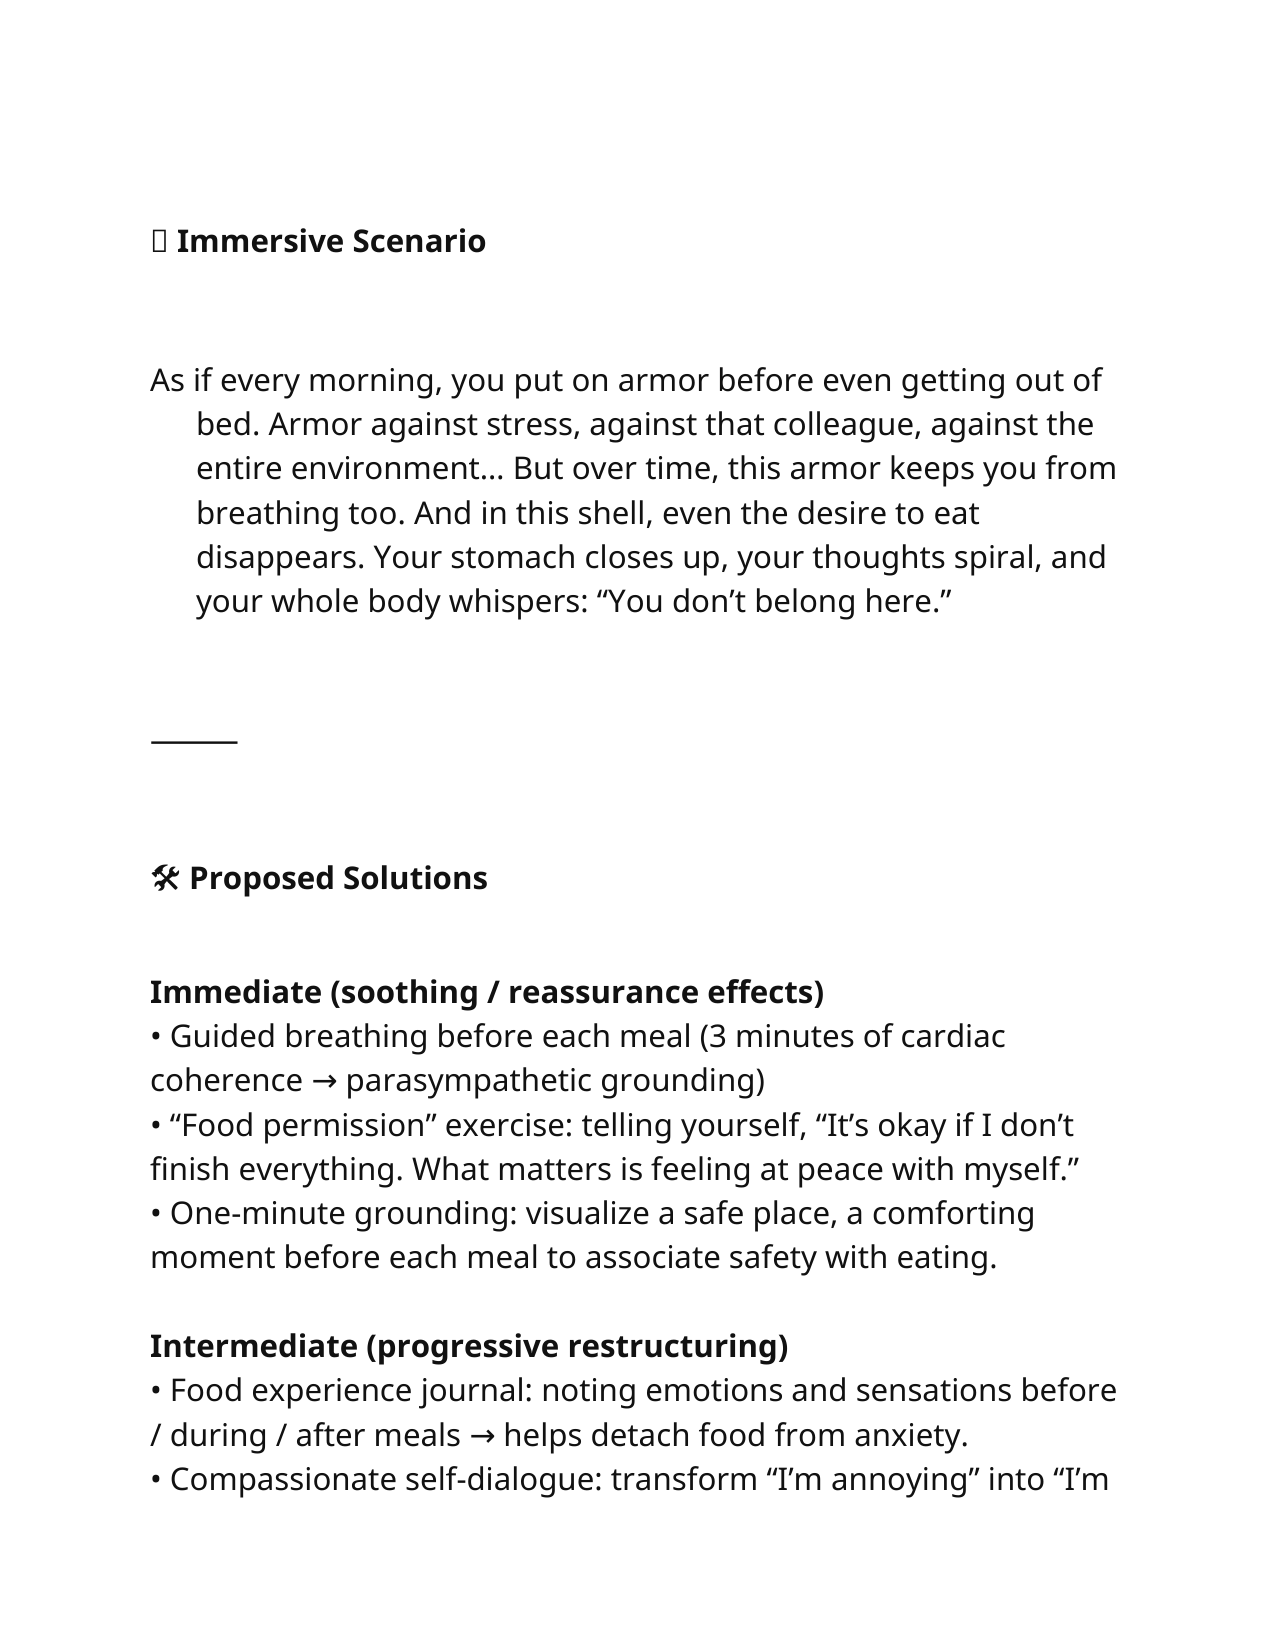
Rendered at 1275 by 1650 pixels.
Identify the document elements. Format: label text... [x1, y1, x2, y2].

text • “Food permission” exercise: telling yourself, “It’s okay if I don’t finish everything. What matters is feeling at peace with myself.” [150, 1103, 1125, 1189]
text • Food experience journal: noting emotions and sensations before / during / after meals → helps detach food from anxiety. [150, 1368, 1125, 1455]
text Immediate (soothing / reassurance effects) [150, 970, 1125, 1012]
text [150, 1457, 1125, 1499]
text • One-minute grounding: visualize a safe place, a comforting moment before each meal to associate safety with eating. [150, 1191, 1125, 1278]
text Intermediate (progressive restructuring) [150, 1324, 1125, 1367]
text ⸻ [150, 718, 1125, 760]
text 🛠️ Proposed Solutions [150, 856, 1125, 899]
text • Guided breathing before each meal (3 minutes of cardiac coherence → parasympathetic grounding) [150, 1014, 1125, 1101]
text As if every morning, you put on armor before even getting out of bed. Armor against stress, against that colleague, against the entire environment… But over time, this armor keeps you from breathing too. And in this shell, even the desire to eat disappears. Your stomach closes up, your thoughts spiral, and your whole body whispers: “You don’t belong here.” [150, 358, 1125, 622]
text 🌀 Immersive Scenario [150, 219, 1125, 262]
